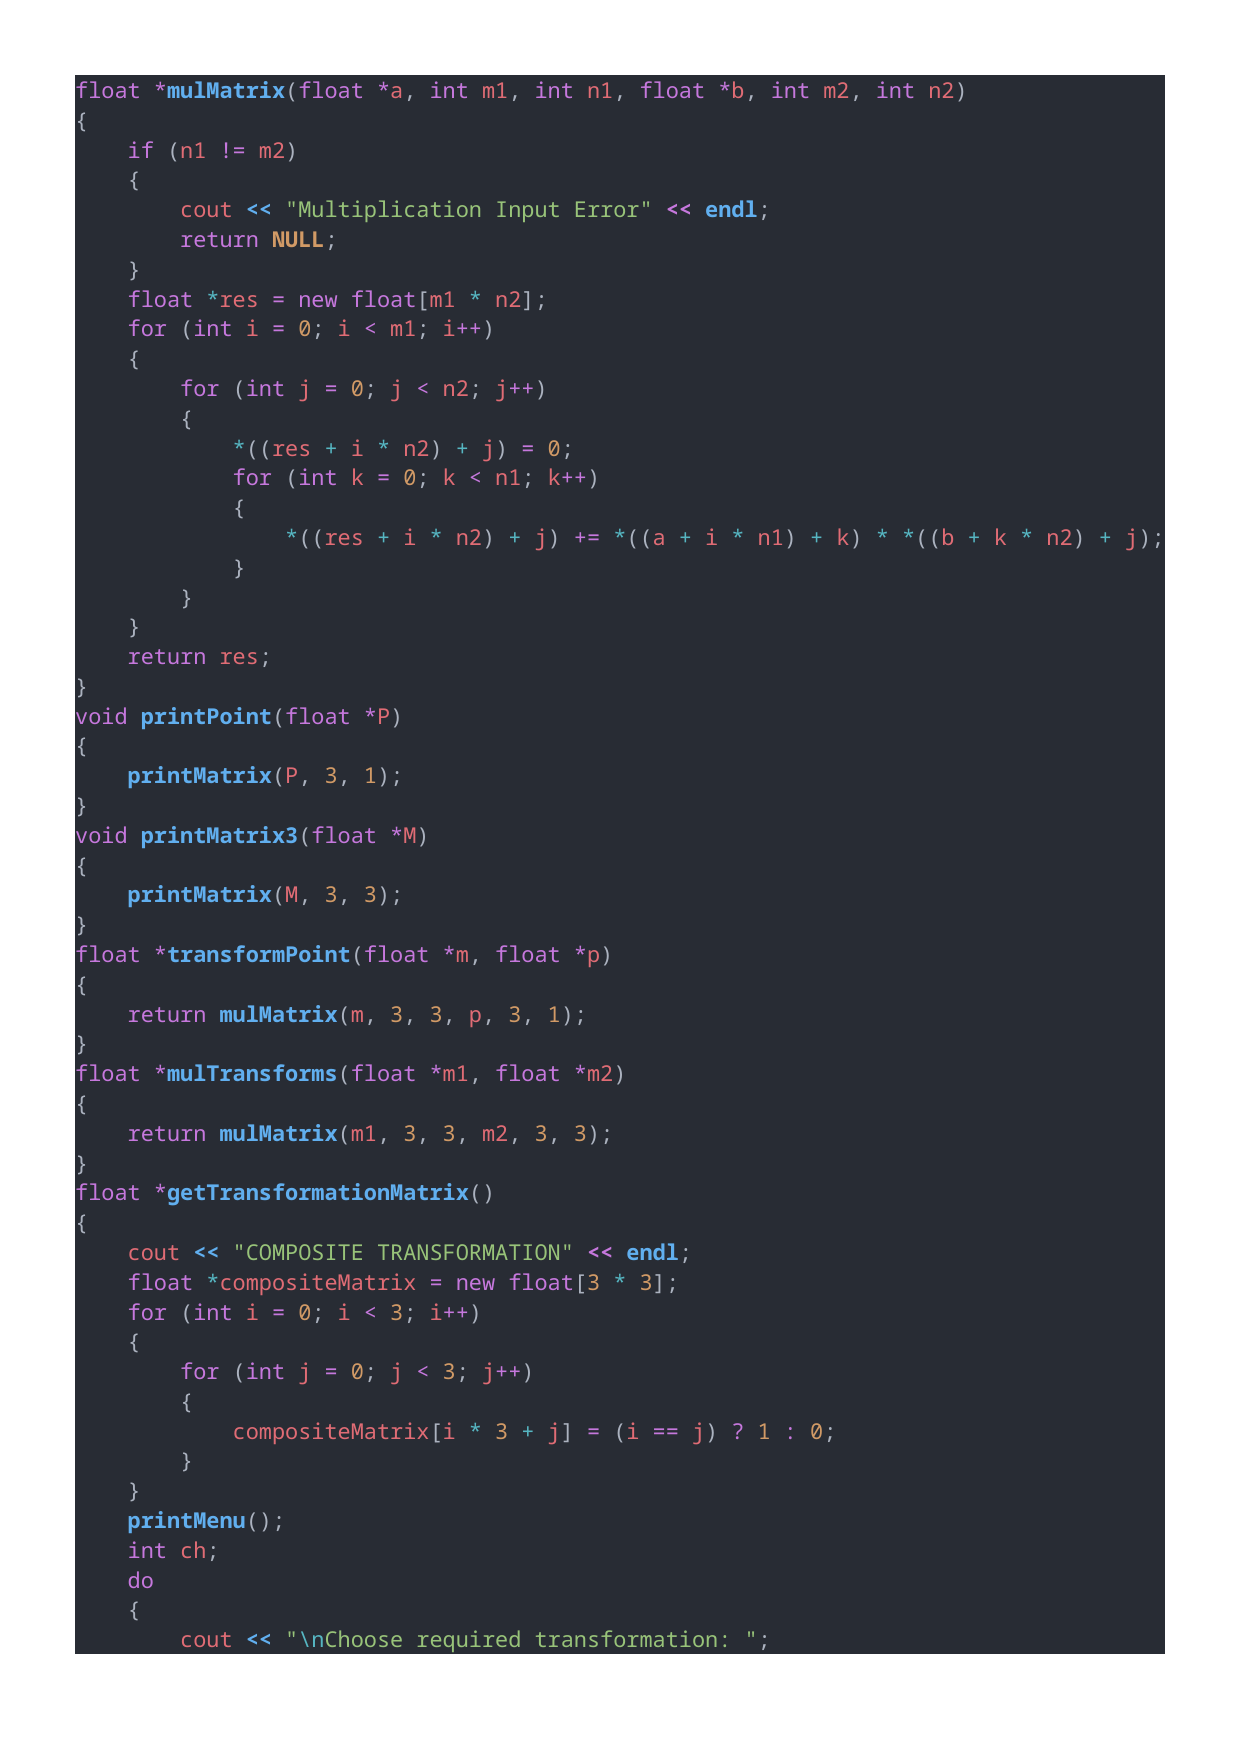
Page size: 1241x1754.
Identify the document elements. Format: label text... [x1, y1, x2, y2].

text for (int i = 0; i < 3; i++) [75, 1296, 1165, 1326]
text float *mulMatrix(float *a, int m1, int n1, float *b, int m2, int n2) [75, 75, 1165, 105]
text { [75, 849, 1165, 879]
text { [75, 730, 1165, 760]
text { [75, 1386, 1165, 1416]
text } [75, 909, 1165, 939]
text *((res + i * n2) + j) += *((a + i * n1) + k) * *((b + k * n2) + j); [75, 522, 1165, 552]
text float *getTransformationMatrix() [75, 1177, 1165, 1207]
text for (int k = 0; k < n1; k++) [75, 462, 1165, 492]
text void printMatrix3(float *M) [75, 820, 1165, 849]
text for (int i = 0; i < m1; i++) [75, 313, 1165, 343]
text { [75, 1207, 1165, 1237]
text void printPoint(float *P) [75, 701, 1165, 730]
text } [75, 1147, 1165, 1177]
text for (int j = 0; j < n2; j++) [75, 373, 1165, 403]
text printMenu(); [75, 1505, 1165, 1535]
text } [75, 611, 1165, 641]
text { [75, 492, 1165, 522]
text printMatrix(P, 3, 1); [75, 760, 1165, 790]
text return res; [75, 641, 1165, 671]
text printMatrix(M, 3, 3); [75, 879, 1165, 909]
text { [75, 164, 1165, 194]
text } [75, 581, 1165, 611]
text float *res = new float[m1 * n2]; [75, 283, 1165, 313]
text int ch; [75, 1535, 1165, 1564]
text return mulMatrix(m, 3, 3, p, 3, 1); [75, 998, 1165, 1028]
text } [75, 552, 1165, 581]
text } [75, 1475, 1165, 1505]
text { [75, 105, 1165, 134]
text cout << "COMPOSITE TRANSFORMATION" << endl; [75, 1237, 1165, 1267]
text } [75, 671, 1165, 701]
text *((res + i * n2) + j) = 0; [75, 432, 1165, 462]
text } [75, 790, 1165, 820]
text { [75, 1088, 1165, 1118]
text { [75, 1326, 1165, 1356]
text compositeMatrix[i * 3 + j] = (i == j) ? 1 : 0; [75, 1416, 1165, 1445]
text { [75, 969, 1165, 998]
text { [75, 403, 1165, 432]
text float *mulTransforms(float *m1, float *m2) [75, 1058, 1165, 1088]
text } [75, 254, 1165, 283]
text float *transformPoint(float *m, float *p) [75, 939, 1165, 969]
text return NULL; [75, 224, 1165, 254]
text float *compositeMatrix = new float[3 * 3]; [75, 1267, 1165, 1296]
text cout << "\nChoose required transformation: "; [75, 1624, 1165, 1654]
text if (n1 != m2) [75, 134, 1165, 164]
text } [75, 1028, 1165, 1058]
text { [75, 1594, 1165, 1624]
text for (int j = 0; j < 3; j++) [75, 1356, 1165, 1386]
text return mulMatrix(m1, 3, 3, m2, 3, 3); [75, 1118, 1165, 1147]
text } [75, 1445, 1165, 1475]
text cout << "Multiplication Input Error" << endl; [75, 194, 1165, 224]
text do [75, 1564, 1165, 1594]
text { [75, 343, 1165, 373]
